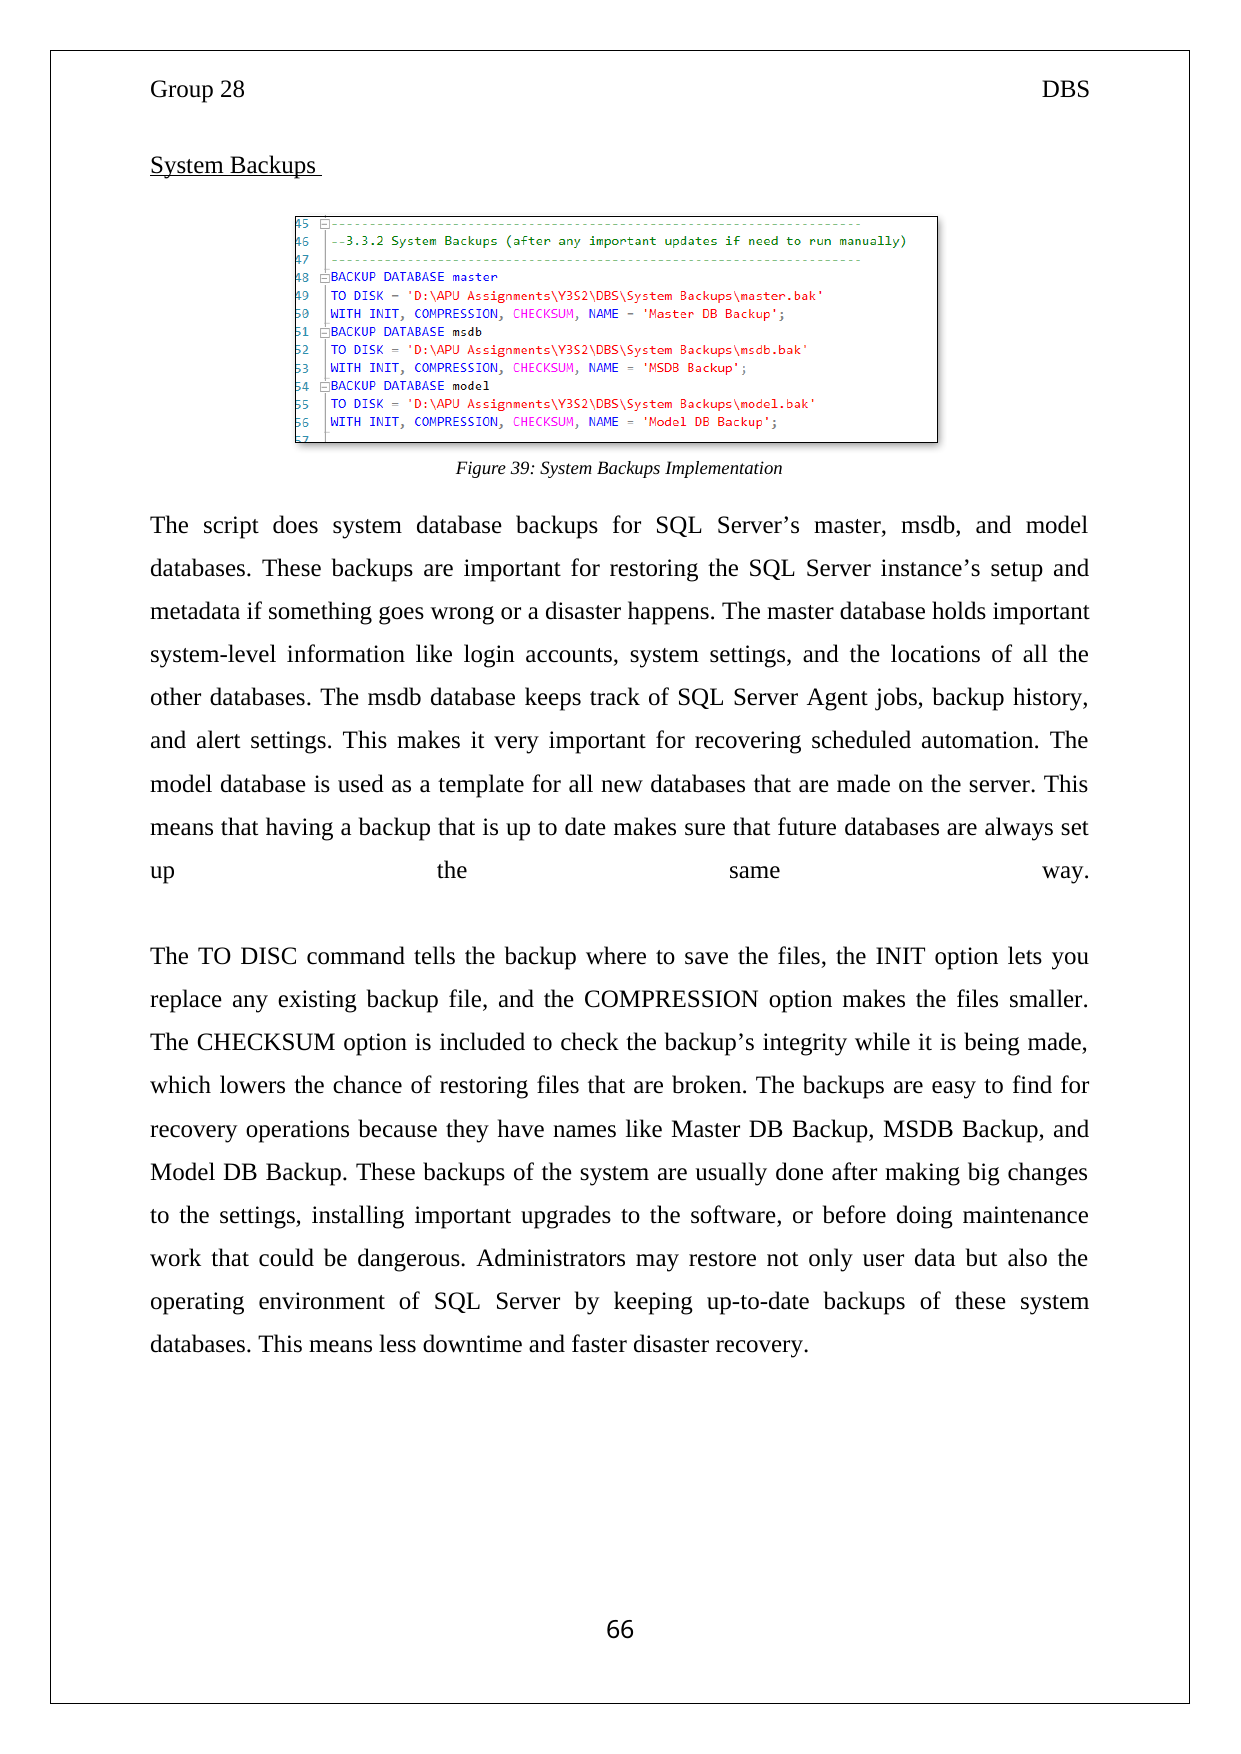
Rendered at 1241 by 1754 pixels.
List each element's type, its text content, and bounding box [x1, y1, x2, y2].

text Figure 39: System Backups Implementation [150, 457, 1090, 478]
text The script does system database backups for SQL Server’s master, msdb, and model databases. These backups are important for restoring the SQL Server instance’s setup and metadata if something goes wrong or a disaster happens. The master database holds important system-level information like login accounts, system settings, and the locations of all the other databases. The msdb database keeps track of SQL Server Agent jobs, backup history, and alert settings. This makes it very important for recovering scheduled automation. The model database is used as a template for all new databases that are made on the server. This means that having a backup that is up to date makes sure that future databases are always set up the same way. The TO DISC command tells the backup where to save the files, the INIT option lets you replace any existing backup file, and the COMPRESSION option makes the files smaller. The CHECKSUM option is included to check the backup’s integrity while it is being made, which lowers the chance of restoring files that are broken. The backups are easy to find for recovery operations because they have names like Master DB Backup, MSDB Backup, and Model DB Backup. These backups of the system are usually done after making big changes to the settings, installing important upgrades to the software, or before doing maintenance work that could be dangerous. Administrators may restore not only user data but also the operating environment of SQL Server by keeping up-to-date backups of these system databases. This means less downtime and faster disaster recovery. [150, 510, 1090, 1358]
picture [296, 217, 937, 442]
text System Backups [150, 150, 1090, 179]
